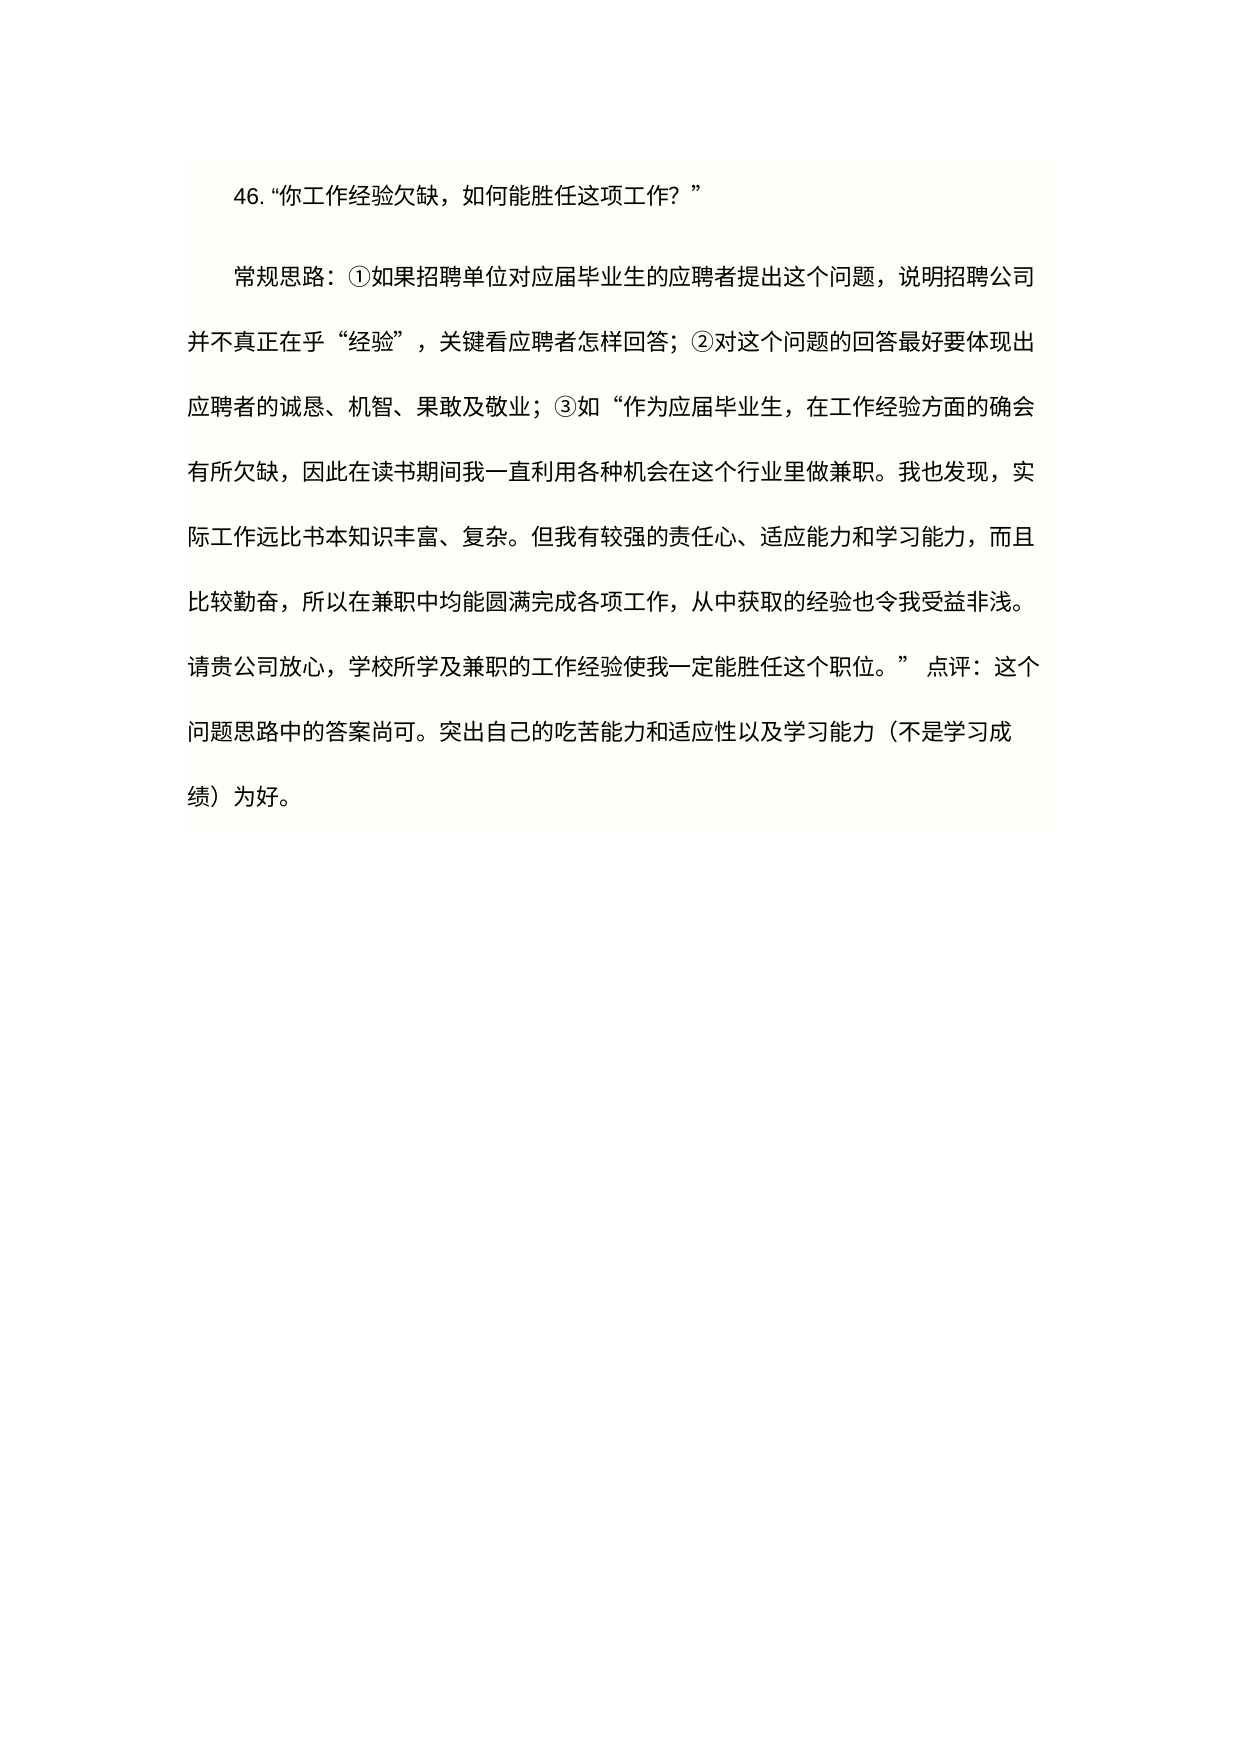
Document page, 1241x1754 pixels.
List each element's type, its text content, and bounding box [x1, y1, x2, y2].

text 常规思路：①如果招聘单位对应届毕业生的应聘者提出这个问题，说明招聘公司并不真正在乎“经验”，关键看应聘者怎样回答；②对这个问题的回答最好要体现出应聘者的诚恳、机智、果敢及敬业；③如“作为应届毕业生，在工作经验方面的确会有所欠缺，因此在读书期间我一直利用各种机会在这个行业里做兼职。我也发现，实际工作远比书本知识丰富、复杂。但我有较强的责任心、适应能力和学习能力，而且比较勤奋，所以在兼职中均能圆满完成各项工作，从中获取的经验也令我受益非浅。请贵公司放心，学校所学及兼职的工作经验使我一定能胜任这个职位。” 点评：这个问题思路中的答案尚可。突出自己的吃苦能力和适应性以及学习能力（不是学习成绩）为好。 [187, 243, 1053, 828]
text 46. “你工作经验欠缺，如何能胜任这项工作？” [187, 162, 1053, 227]
